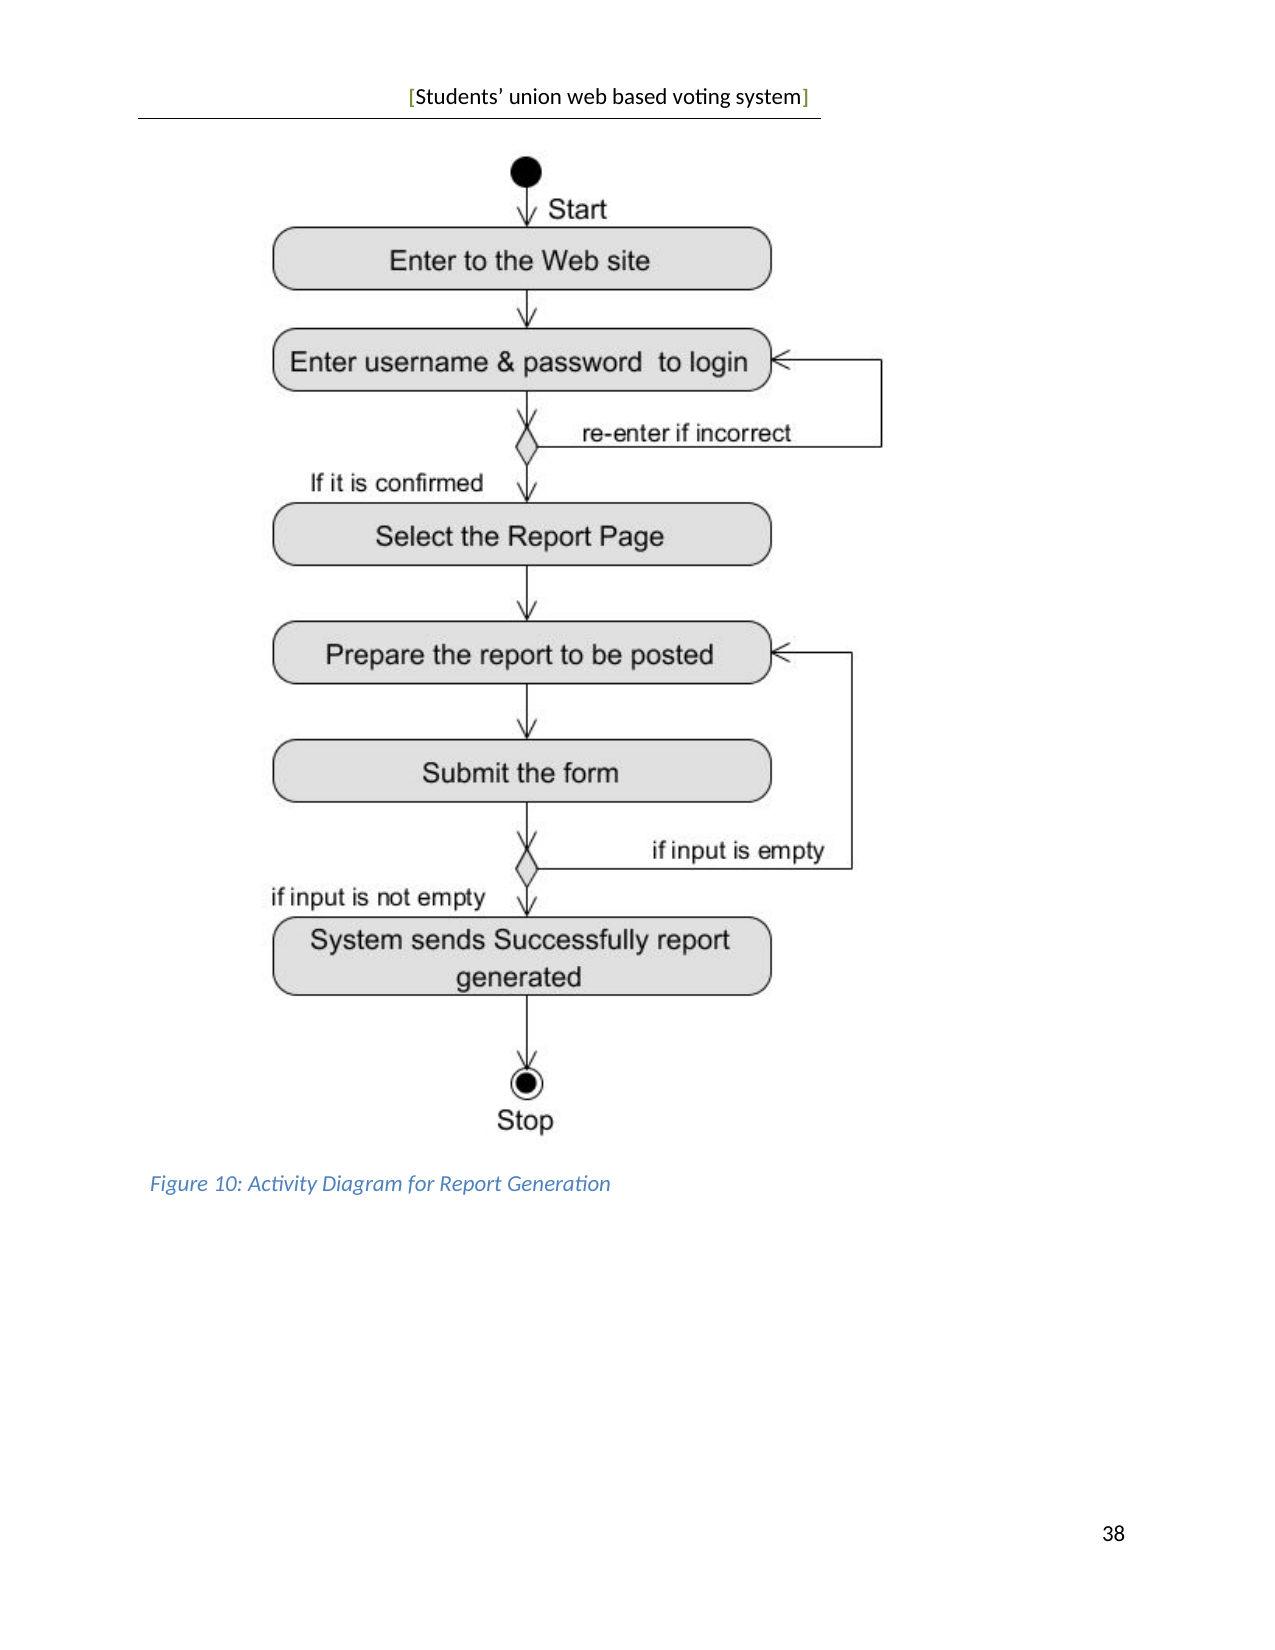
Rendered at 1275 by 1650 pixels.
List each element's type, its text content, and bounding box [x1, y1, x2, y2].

picture [150, 150, 993, 1144]
